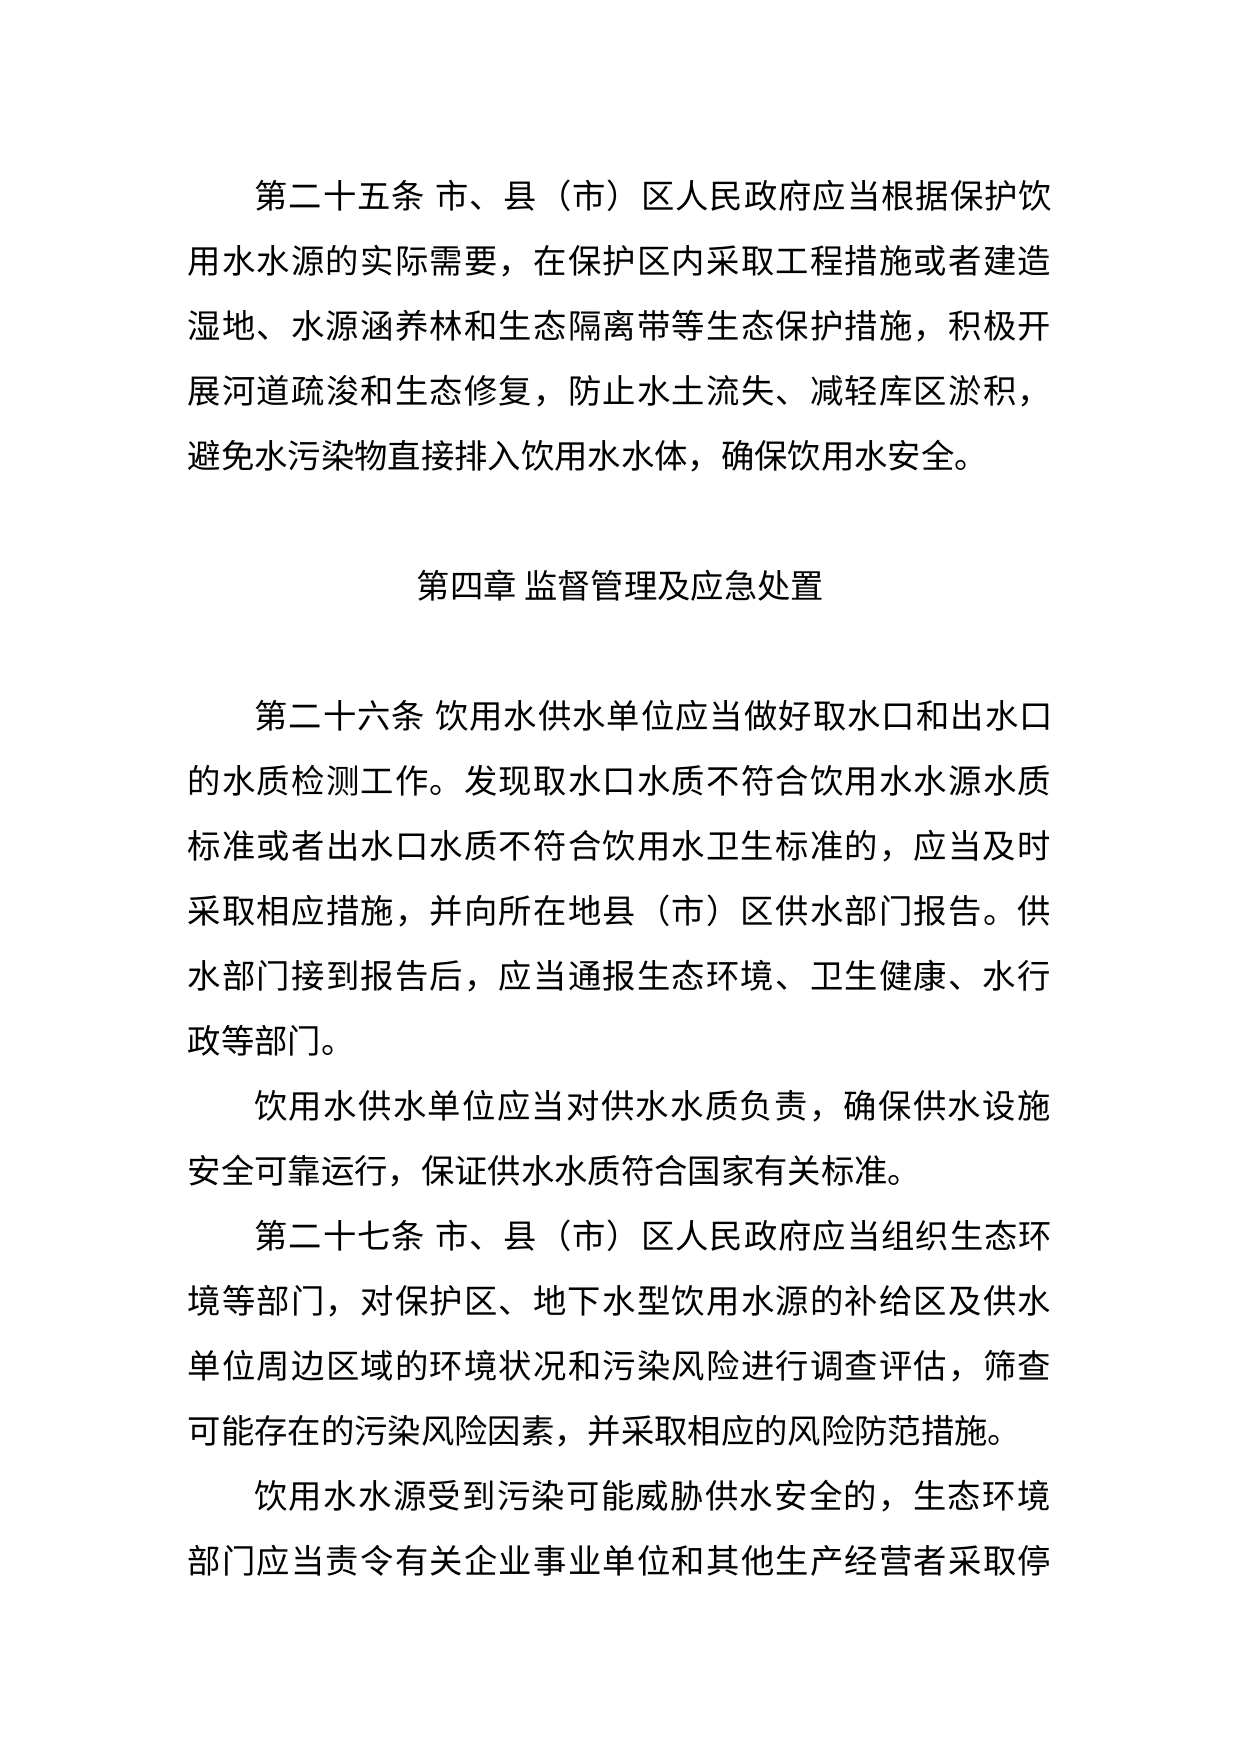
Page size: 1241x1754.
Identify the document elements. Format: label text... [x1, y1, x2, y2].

text 饮用水供水单位应当对供水水质负责，确保供水设施安全可靠运行，保证供水水质符合国家有关标准。 [187, 1072, 1053, 1202]
text 第四章 监督管理及应急处置 [187, 552, 1053, 617]
text 第二十六条 饮用水供水单位应当做好取水口和出水口的水质检测工作。发现取水口水质不符合饮用水水源水质标准或者出水口水质不符合饮用水卫生标准的，应当及时采取相应措施，并向所在地县（市）区供水部门报告。供水部门接到报告后，应当通报生态环境、卫生健康、水行政等部门。 [187, 682, 1053, 1072]
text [187, 1462, 1053, 1592]
text 第二十七条 市、县（市）区人民政府应当组织生态环境等部门，对保护区、地下水型饮用水源的补给区及供水单位周边区域的环境状况和污染风险进行调查评估，筛查可能存在的污染风险因素，并采取相应的风险防范措施。 [187, 1202, 1053, 1462]
text 第二十五条 市、县（市）区人民政府应当根据保护饮用水水源的实际需要，在保护区内采取工程措施或者建造湿地、水源涵养林和生态隔离带等生态保护措施，积极开展河道疏浚和生态修复，防止水土流失、减轻库区淤积，避免水污染物直接排入饮用水水体，确保饮用水安全。 [187, 162, 1053, 487]
